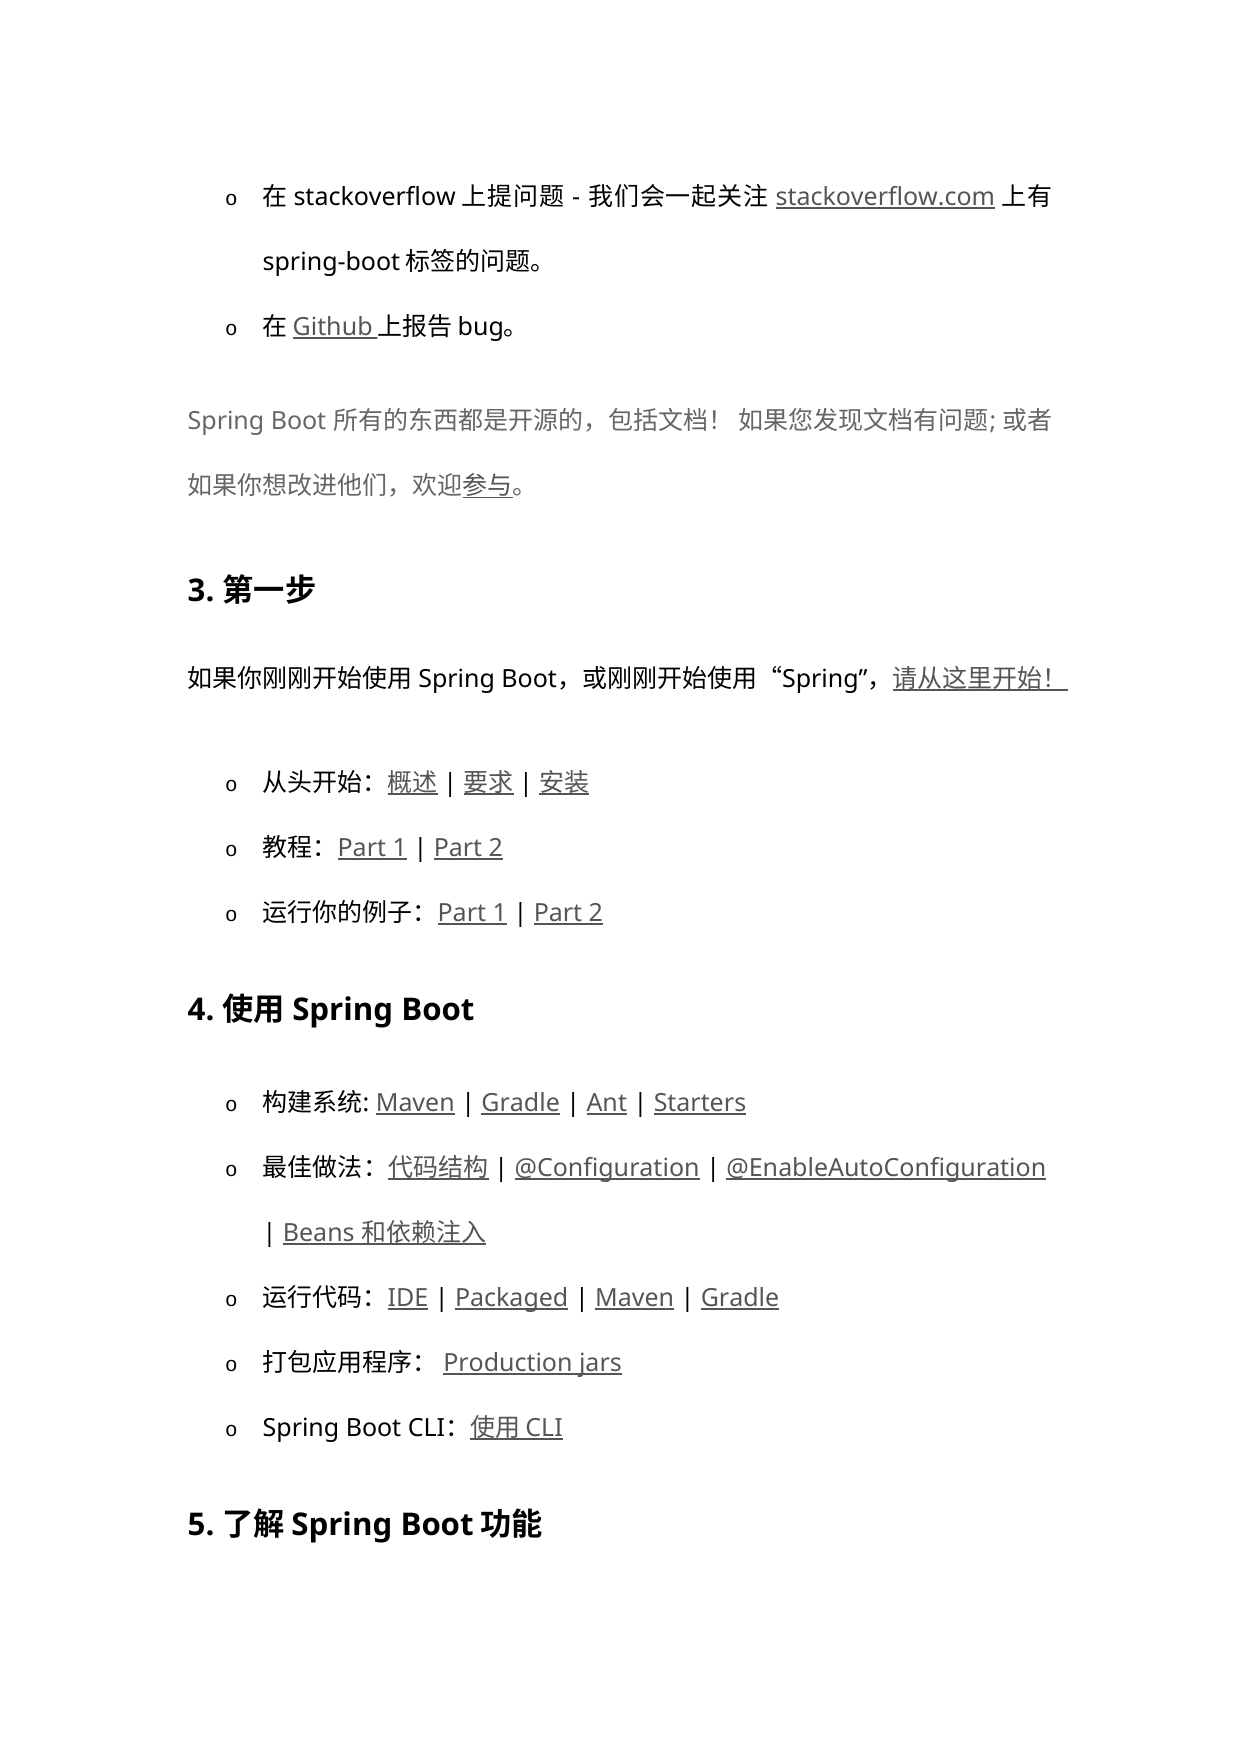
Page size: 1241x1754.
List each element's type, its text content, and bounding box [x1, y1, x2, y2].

text Spring Boot 所有的东西都是开源的，包括文档！ 如果您发现文档有问题; 或者如果你想改进他们，欢迎参与。 [187, 386, 1053, 516]
list 运行代码：IDE | Packaged | Maven | Gradle [225, 1263, 1053, 1328]
list 打包应用程序： Production jars [225, 1328, 1053, 1393]
list 从头开始：概述 | 要求 | 安装 [225, 748, 1053, 813]
list 最佳做法：代码结构 | @Configuration | @EnableAutoConfiguration | Beans 和依赖注入 [225, 1133, 1053, 1263]
text 4. 使用 Spring Boot [187, 974, 1053, 1039]
text 3. 第一步 [187, 555, 1053, 620]
list 运行你的例子：Part 1 | Part 2 [225, 878, 1053, 943]
text 如果你刚刚开始使用 Spring Boot，或刚刚开始使用“Spring”，请从这里开始！ [187, 644, 1053, 709]
list 在Github上报告bug。 [225, 292, 1053, 357]
list 构建系统: Maven | Gradle | Ant | Starters [225, 1068, 1053, 1133]
list 教程：Part 1 | Part 2 [225, 813, 1053, 878]
list 在stackoverflow上提问题 - 我们会一起关注 stackoverflow.com 上有spring-boot标签的问题。 [225, 162, 1053, 292]
text 5. 了解Spring Boot功能 [187, 1489, 1053, 1554]
list Spring Boot CLI：使用CLI [225, 1393, 1053, 1458]
